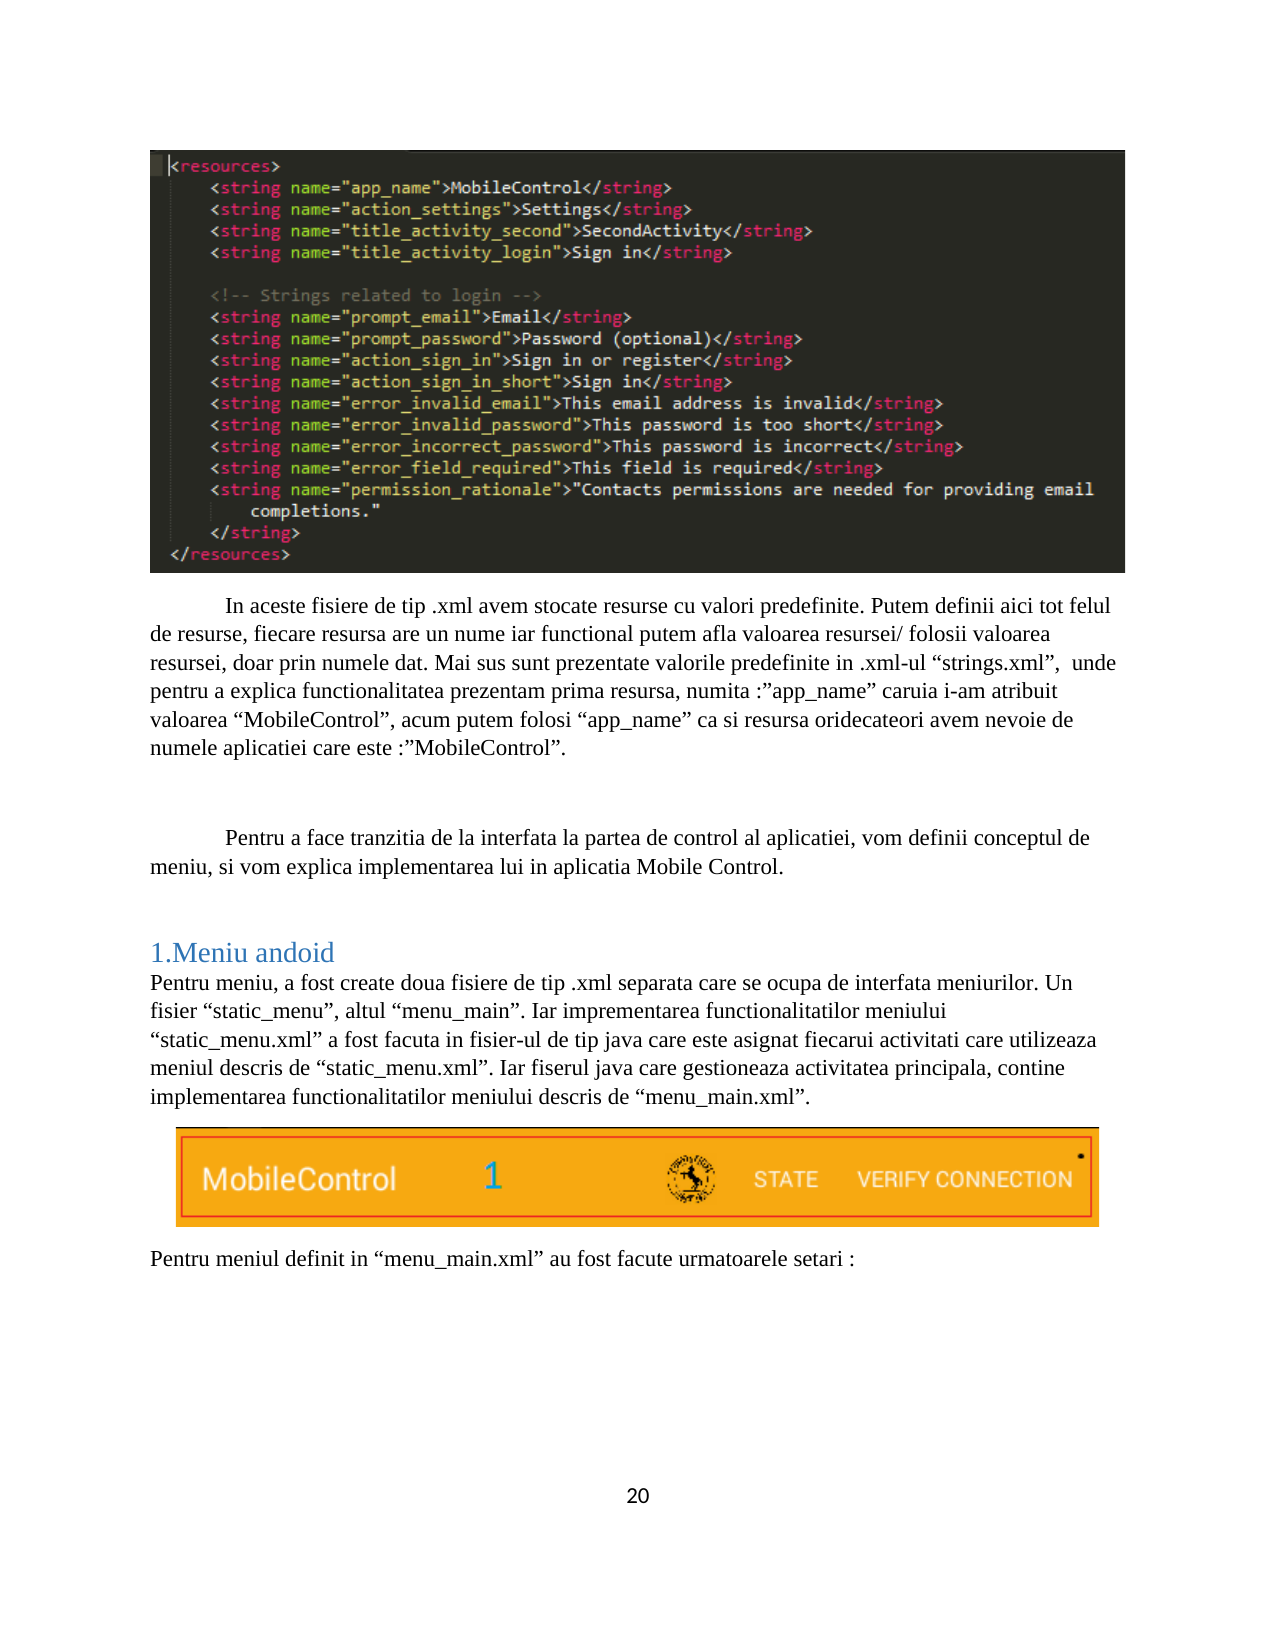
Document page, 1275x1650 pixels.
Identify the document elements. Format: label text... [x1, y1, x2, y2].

text Pentru a face tranzitia de la interfata la partea de control al aplicatiei, vom definii conceptul de meniu, si vom explica implementarea lui in aplicatia Mobile Control. [150, 824, 1125, 879]
subtitle 1.Meniu andoid [150, 936, 1125, 969]
picture [150, 150, 1125, 573]
picture [175, 1127, 1100, 1227]
text In aceste fisiere de tip .xml avem stocate resurse cu valori predefinite. Putem definii aici tot felul de resurse, fiecare resursa are un nume iar functional putem afla valoarea resursei/ folosii valoarea resursei, doar prin numele dat. Mai sus sunt prezentate valorile predefinite in .xml-ul “strings.xml”, unde pentru a explica functionalitatea prezentam prima resursa, numita :”app_name” caruia i-am atribuit valoarea “MobileControl”, acum putem folosi “app_name” ca si resursa oridecateori avem nevoie de numele aplicatiei care este :”MobileControl”. [150, 592, 1125, 760]
text Pentru meniu, a fost create doua fisiere de tip .xml separata care se ocupa de interfata meniurilor. Un fisier “static_menu”, altul “menu_main”. Iar imprementarea functionalitatilor meniului “static_menu.xml” a fost facuta in fisier-ul de tip java care este asignat fiecarui activitati care utilizeaza meniul descris de “static_menu.xml”. Iar fiserul java care gestioneaza activitatea principala, contine implementarea functionalitatilor meniului descris de “menu_main.xml”. [150, 969, 1125, 1109]
text Pentru meniul definit in “menu_main.xml” au fost facute urmatoarele setari : [150, 1245, 1125, 1272]
